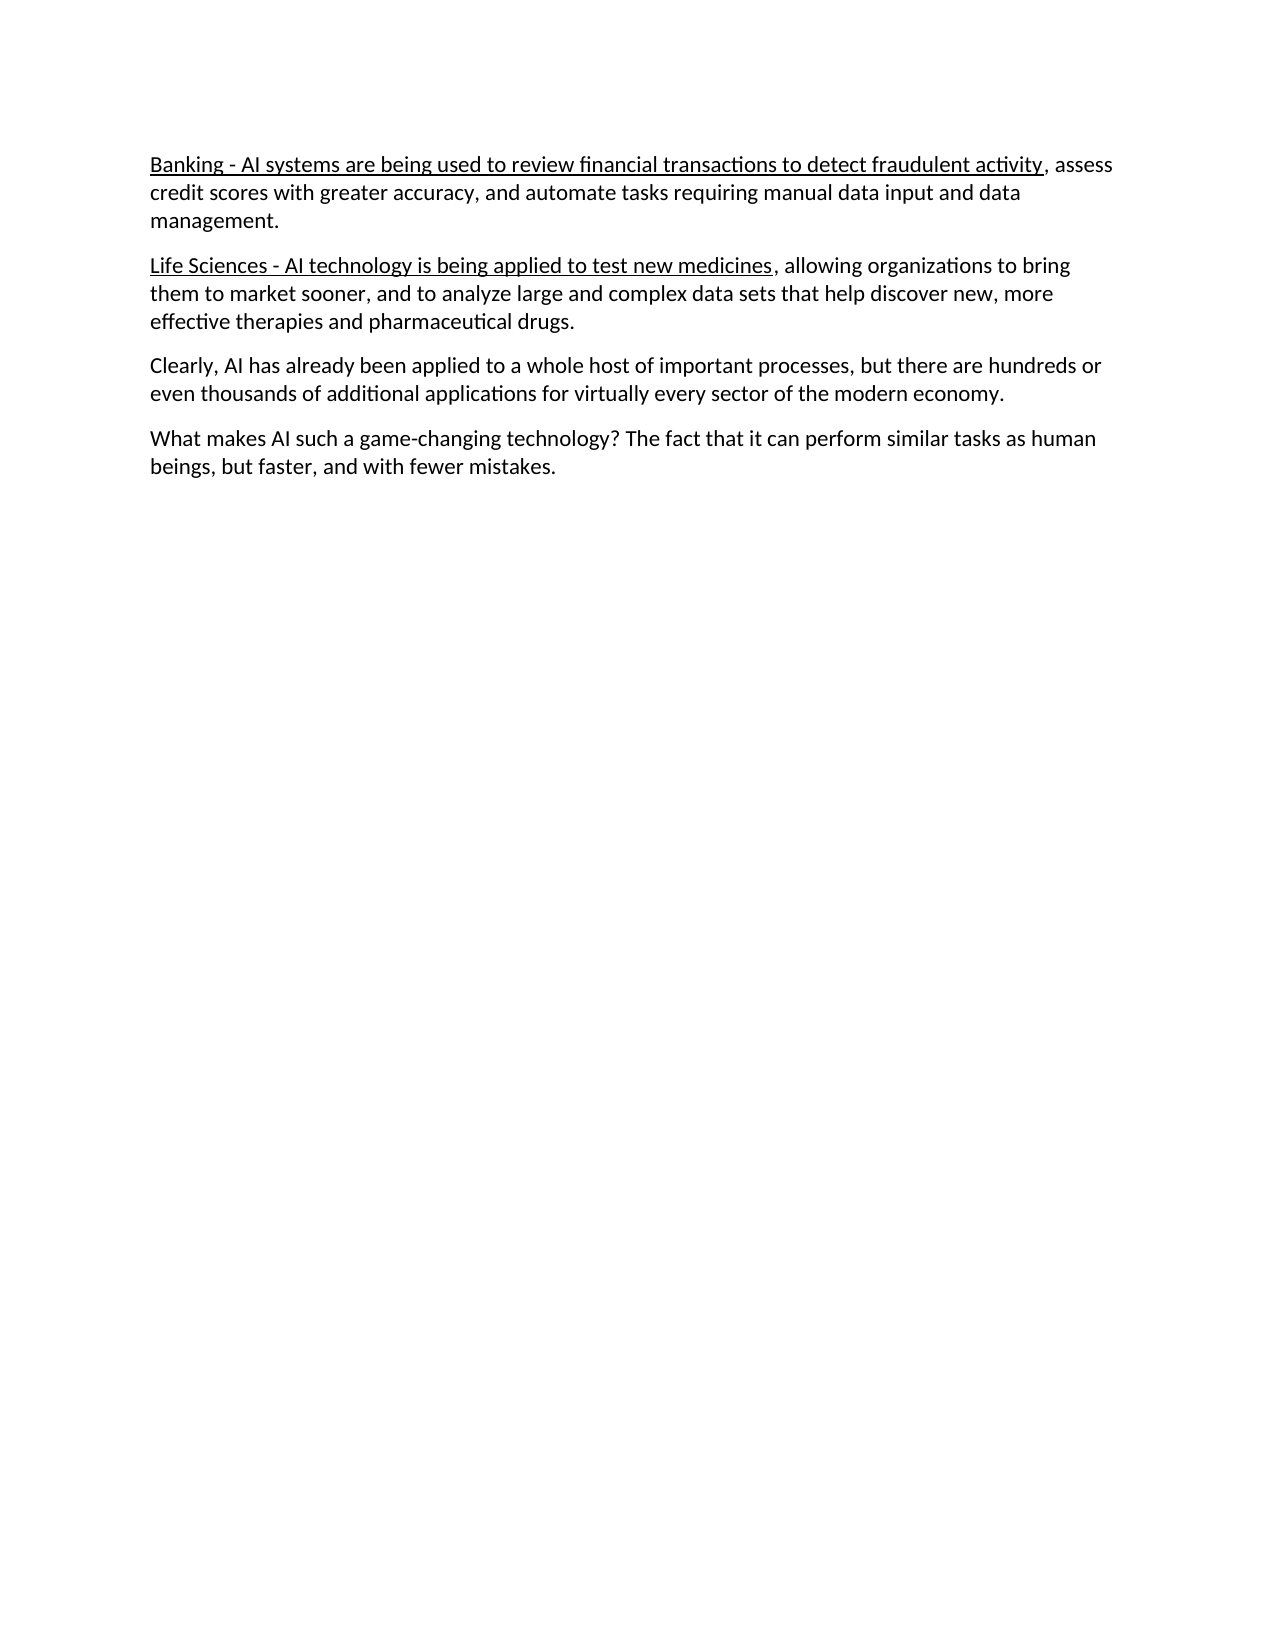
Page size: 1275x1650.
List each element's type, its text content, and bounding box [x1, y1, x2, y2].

text Banking - AI systems are being used to review financial transactions to detect fraudulent activity, assess credit scores with greater accuracy, and automate tasks requiring manual data input and data management. [150, 150, 1125, 234]
text What makes AI such a game-changing technology? The fact that it can perform similar tasks as human beings, but faster, and with fewer mistakes. [150, 424, 1125, 480]
text Clearly, AI has already been applied to a whole host of important processes, but there are hundreds or even thousands of additional applications for virtually every sector of the modern economy. [150, 351, 1125, 407]
text Life Sciences - AI technology is being applied to test new medicines, allowing organizations to bring them to market sooner, and to analyze large and complex data sets that help discover new, more effective therapies and pharmaceutical drugs. [150, 251, 1125, 335]
